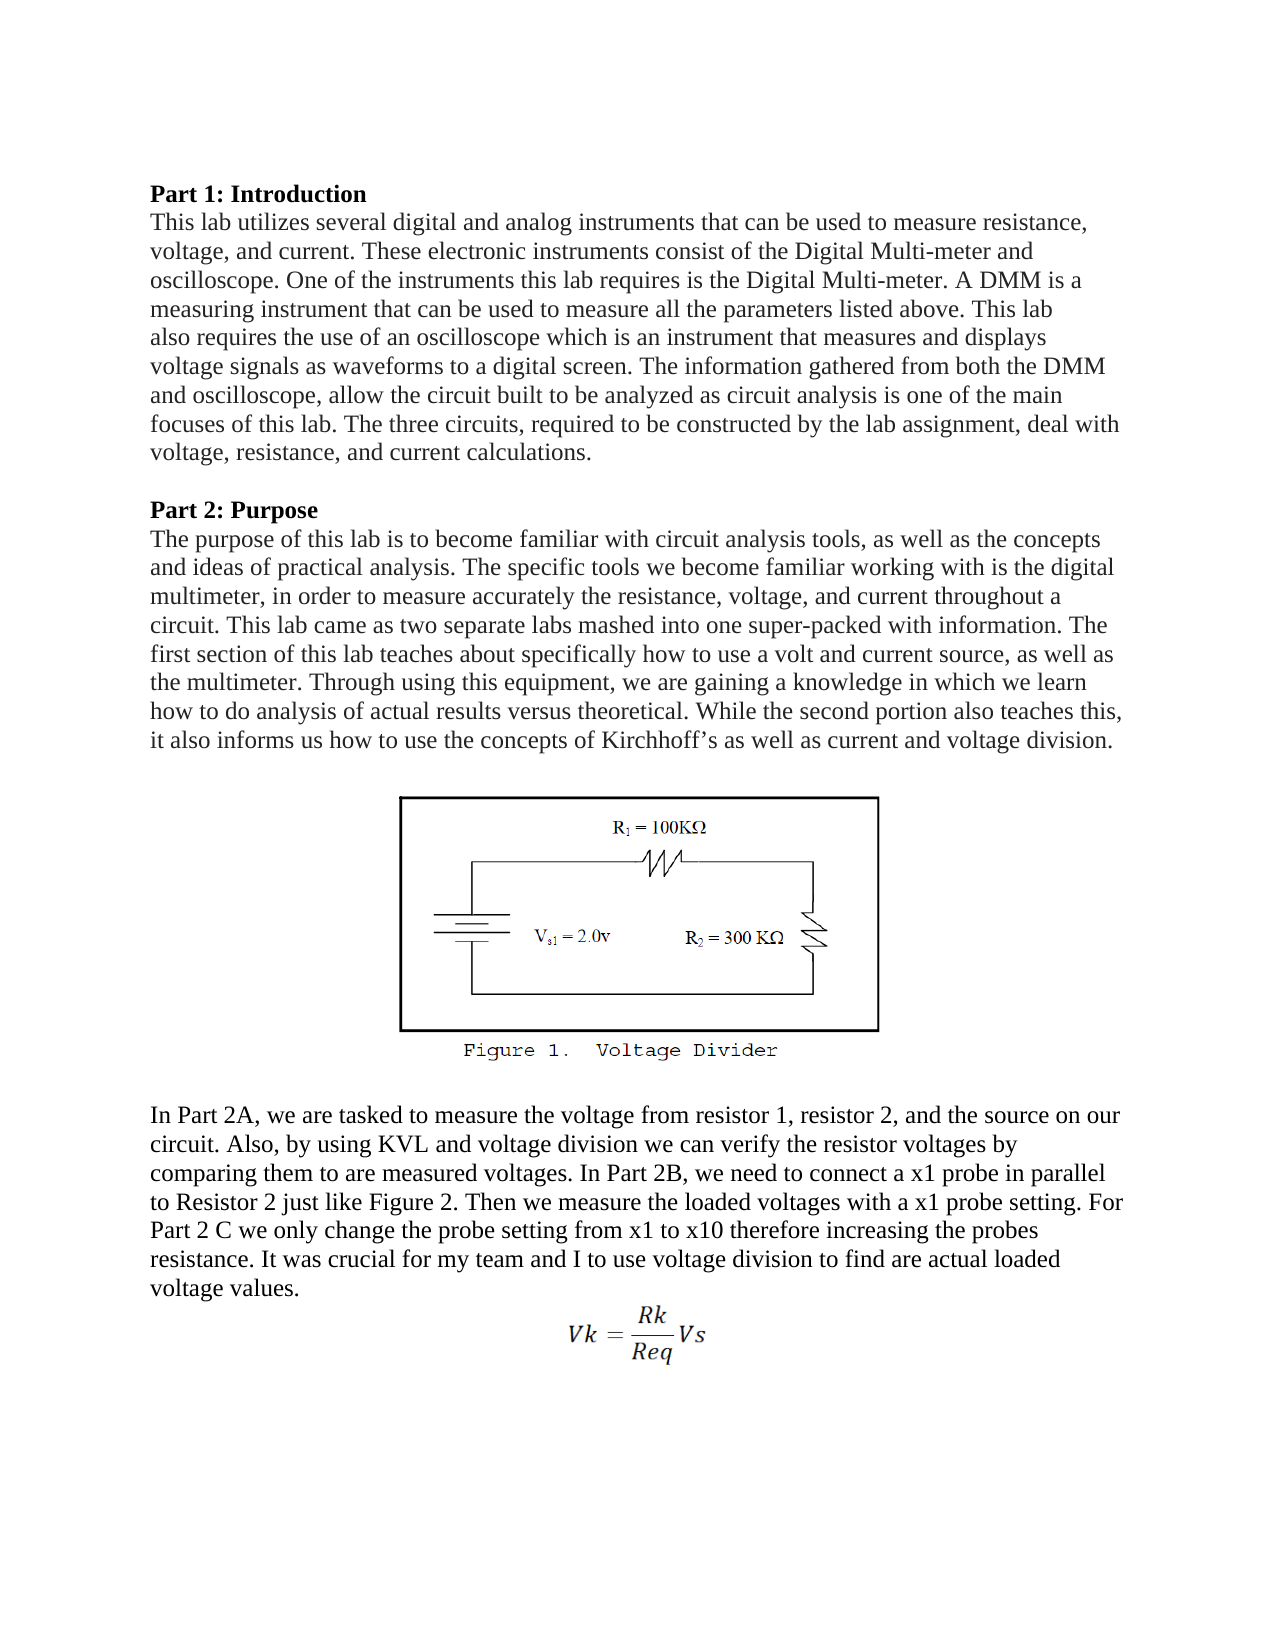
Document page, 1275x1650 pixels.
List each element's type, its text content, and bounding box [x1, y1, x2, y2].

text voltage signals as waveforms to a digital screen. The information gathered from both the DMM [150, 351, 1125, 380]
text Part 1: Introduction [150, 179, 1125, 207]
text The purpose of this lab is to become familiar with circuit analysis tools, as well as the concepts and ideas of practical analysis. The specific tools we become familiar working with is the digital multimeter, in order to measure accurately the resistance, voltage, and current throughout a circuit. This lab came as two separate labs mashed into one super-packed with information. The first section of this lab teaches about specifically how to use a volt and current source, as well as the multimeter. Through using this equipment, we are gaining a knowledge in which we learn how to do analysis of actual results versus theoretical. While the second portion also teaches this, it also informs us how to use the concepts of Kirchhoff’s as well as current and voltage division. [150, 524, 1125, 754]
text Part 2: Purpose [150, 495, 1125, 524]
text voltage, and current. These electronic instruments consist of the Digital Multi-meter and [150, 236, 1125, 265]
text This lab utilizes several digital and analog instruments that can be used to measure resistance, [150, 207, 1125, 236]
text voltage, resistance, and current calculations. [150, 437, 1125, 466]
text measuring instrument that can be used to measure all the parameters listed above. This lab [150, 294, 1125, 322]
picture [568, 1301, 707, 1367]
text also requires the use of an oscilloscope which is an instrument that measures and displays [150, 322, 1125, 351]
text In Part 2A, we are tasked to measure the voltage from resistor 1, resistor 2, and the source on our circuit. Also, by using KVL and voltage division we can verify the resistor voltages by comparing them to are measured voltages. In Part 2B, we need to connect a x1 probe in parallel to Resistor 2 just like Figure 2. Then we measure the loaded voltages with a x1 probe setting. For Part 2 C we only change the probe setting from x1 to x10 therefore increasing the probes resistance. It was crucial for my team and I to use voltage division to find are actual loaded voltage values. [150, 1101, 1125, 1302]
text oscilloscope. One of the instruments this lab requires is the Digital Multi-meter. A DMM is a [150, 265, 1125, 294]
text and oscilloscope, allow the circuit built to be analyzed as circuit analysis is one of the main [150, 380, 1125, 409]
picture [368, 782, 907, 1072]
text focuses of this lab. The three circuits, required to be constructed by the lab assignment, deal with [150, 409, 1125, 437]
